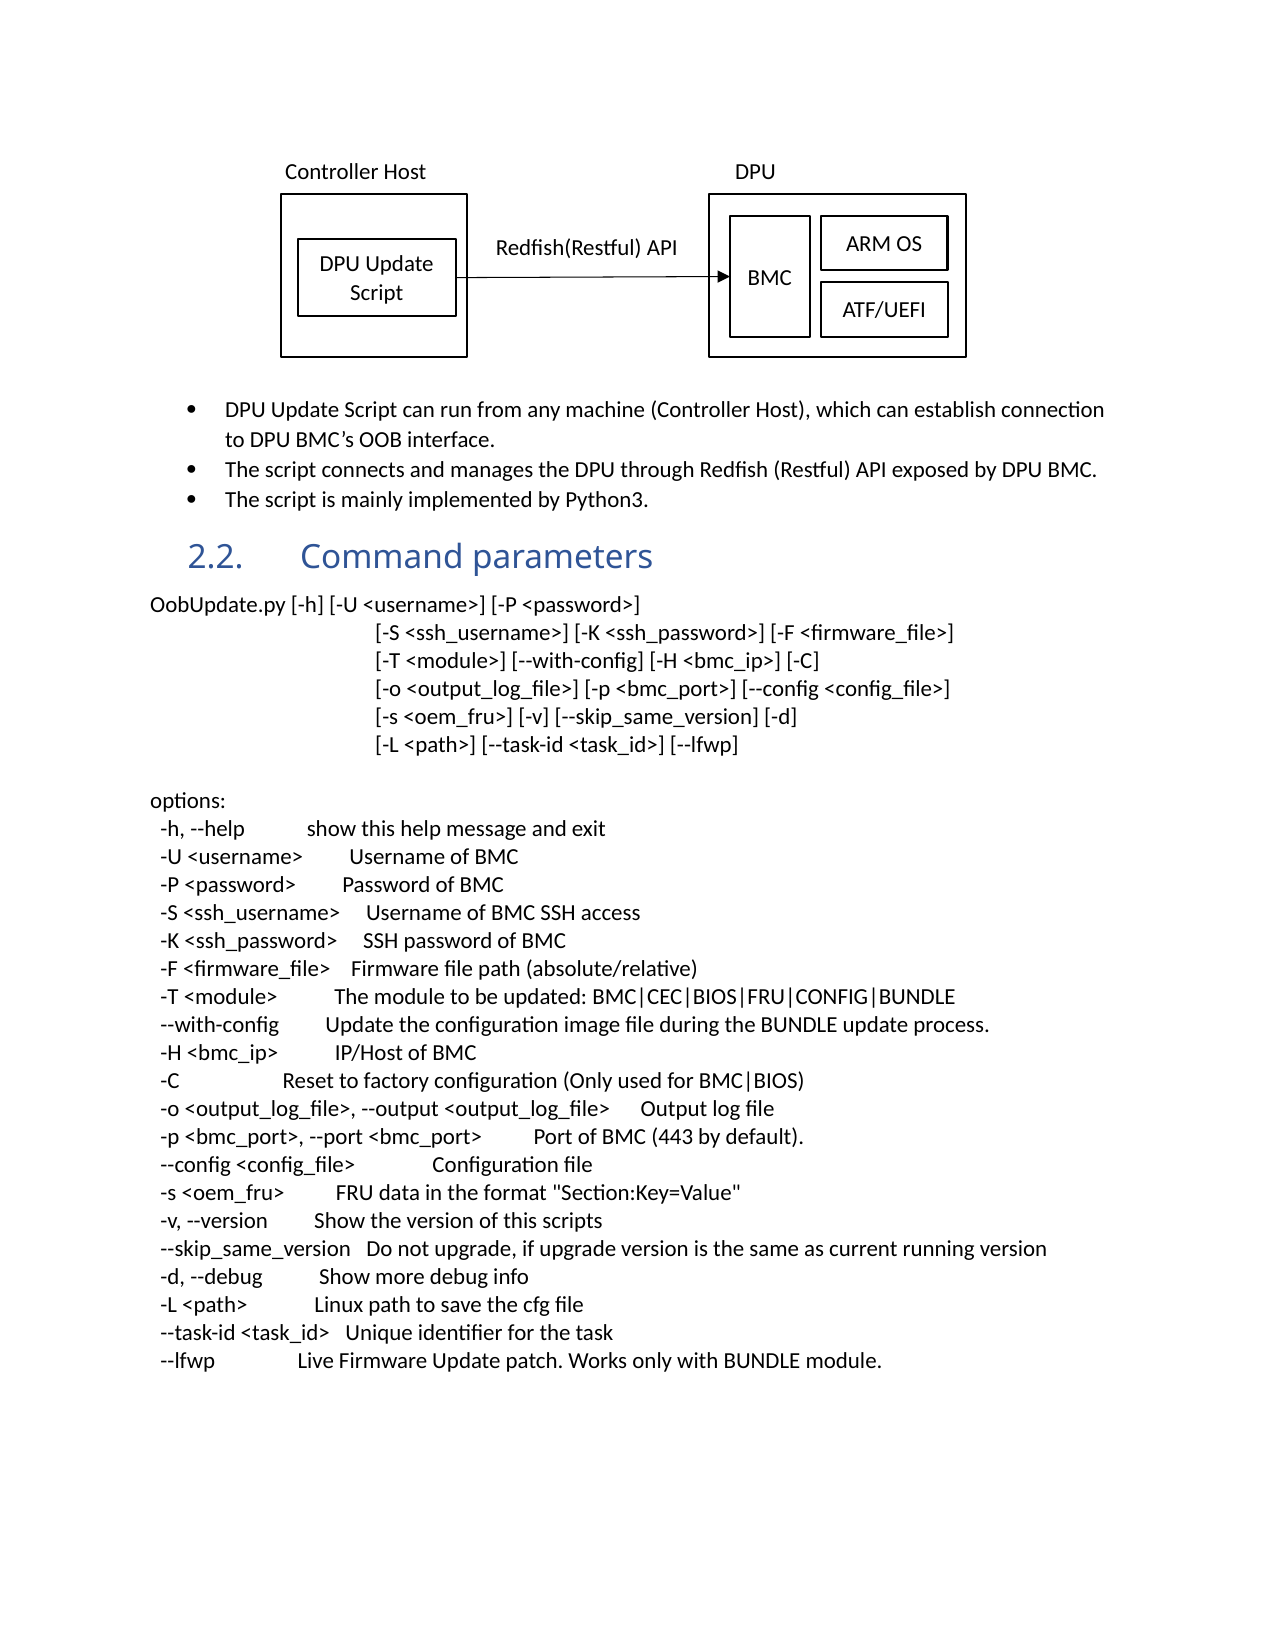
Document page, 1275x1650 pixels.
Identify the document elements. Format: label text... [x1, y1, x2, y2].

text [-S <ssh_username>] [-K <ssh_password>] [-F <firmware_file>] [300, 618, 1125, 646]
text -P <password> Password of BMC [150, 870, 1125, 898]
text [-T <module>] [--with-config] [-H <bmc_ip>] [-C] [300, 646, 1125, 674]
text --with-config Update the configuration image file during the BUNDLE update process. [150, 1010, 1125, 1038]
text --task-id <task_id> Unique identifier for the task [150, 1318, 1125, 1346]
text -T <module> The module to be updated: BMC|CEC|BIOS|FRU|CONFIG|BUNDLE [150, 982, 1125, 1010]
text -s <oem_fru> FRU data in the format "Section:Key=Value" [150, 1178, 1125, 1206]
list The script connects and manages the DPU through Redfish (Restful) API exposed by DPU BMC. [187, 455, 1125, 483]
text -o <output_log_file>, --output <output_log_file> Output log file [150, 1094, 1125, 1122]
list The script is mainly implemented by Python3. [187, 486, 1125, 514]
text --lfwp Live Firmware Update patch. Works only with BUNDLE module. [150, 1346, 1125, 1374]
text -S <ssh_username> Username of BMC SSH access [150, 898, 1125, 926]
text options: [150, 786, 1125, 814]
text --config <config_file> Configuration file [150, 1150, 1125, 1178]
text -d, --debug Show more debug info [150, 1262, 1125, 1290]
text -h, --help show this help message and exit [150, 814, 1125, 842]
text -L <path> Linux path to save the cfg file [150, 1290, 1125, 1318]
subtitle Command parameters [187, 532, 1125, 578]
text -H <bmc_ip> IP/Host of BMC [150, 1038, 1125, 1066]
text -C Reset to factory configuration (Only used for BMC|BIOS) [150, 1066, 1125, 1094]
text -v, --version Show the version of this scripts [150, 1206, 1125, 1234]
text [-L <path>] [--task-id <task_id>] [--lfwp] [300, 730, 1125, 758]
text -F <firmware_file> Firmware file path (absolute/relative) [150, 954, 1125, 982]
list DPU Update Script can run from any machine (Controller Host), which can establish connection to DPU BMC’s OOB interface. [187, 395, 1125, 453]
text -K <ssh_password> SSH password of BMC [150, 926, 1125, 954]
text -p <bmc_port>, --port <bmc_port> Port of BMC (443 by default). [150, 1122, 1125, 1150]
text -U <username> Username of BMC [150, 842, 1125, 870]
text OobUpdate.py [-h] [-U <username>] [-P <password>] [150, 590, 1125, 618]
text --skip_same_version Do not upgrade, if upgrade version is the same as current running version [150, 1234, 1125, 1262]
text [-o <output_log_file>] [-p <bmc_port>] [--config <config_file>] [300, 674, 1125, 702]
text [-s <oem_fru>] [-v] [--skip_same_version] [-d] [300, 702, 1125, 730]
